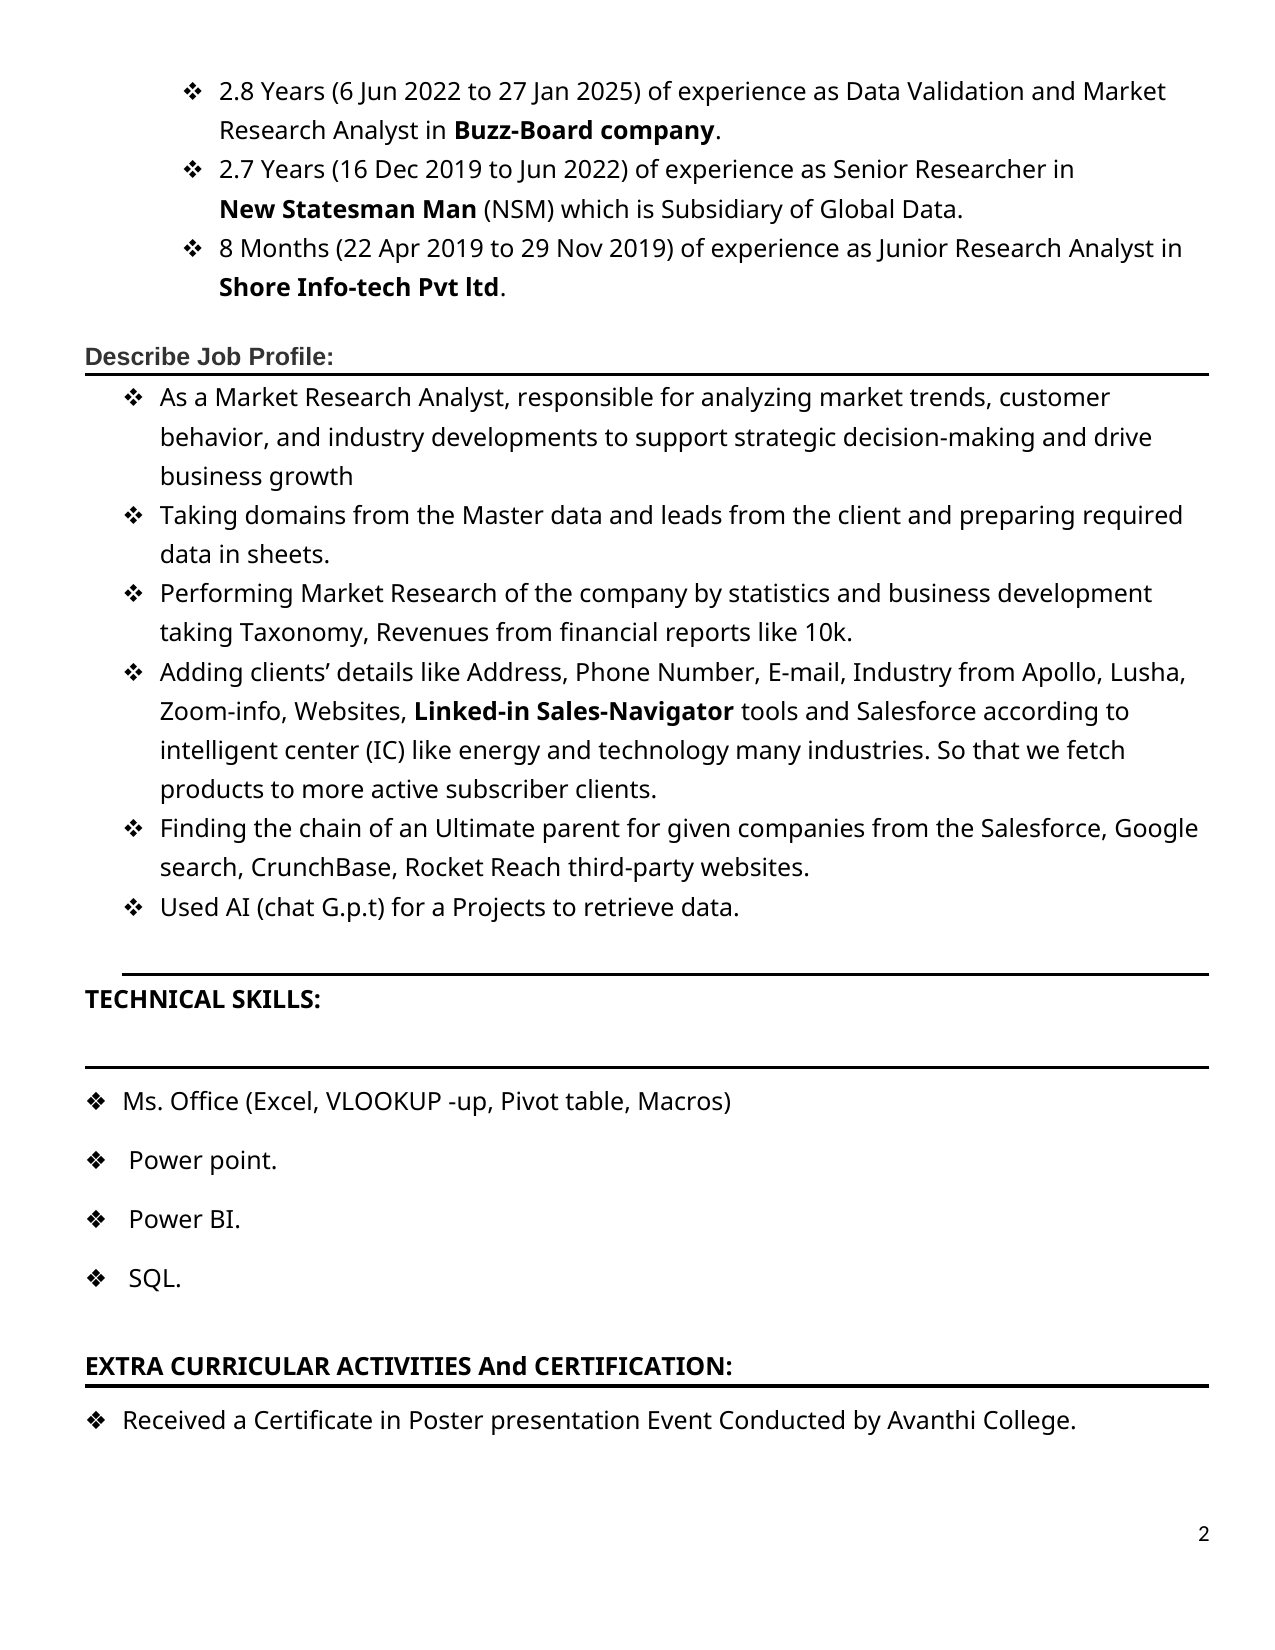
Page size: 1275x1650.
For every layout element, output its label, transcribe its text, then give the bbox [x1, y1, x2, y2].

list Power point. [84, 1133, 1209, 1184]
list Used AI (chat G.p.t) for a Projects to retrieve data. [122, 889, 1209, 973]
list Power BI. [84, 1192, 1209, 1243]
text TECHNICAL SKILLS: [84, 982, 1209, 1069]
list As a Market Research Analyst, responsible for analyzing market trends, customer behavior, and industry developments to support strategic decision-making and drive business growth [122, 380, 1209, 492]
list Taking domains from the Master data and leads from the client and preparing required data in sheets. [122, 498, 1209, 571]
list 8 Months (22 Apr 2019 to 29 Nov 2019) of experience as Junior Research Analyst in Shore Info-tech Pvt ltd. [181, 231, 1209, 304]
text Describe Job Profile: [84, 342, 1209, 376]
list Adding clients’ details like Address, Phone Number, E-mail, Industry from Apollo, Lusha, Zoom-info, Websites, Linked-in Sales-Navigator tools and Salesforce according to intelligent center (IC) like energy and technology many industries. So that we fetch products to more active subscriber clients. [122, 654, 1209, 806]
list Received a Certificate in Poster presentation Event Conducted by Avanthi College. [84, 1393, 1209, 1444]
list SQL. [84, 1250, 1209, 1302]
list 2.8 Years (6 Jun 2022 to 27 Jan 2025) of experience as Data Validation and Market Research Analyst in Buzz-Board company. [181, 74, 1209, 147]
list Finding the chain of an Ultimate parent for given companies from the Salesforce, Google search, CrunchBase, Rocket Reach third-party websites. [122, 811, 1209, 884]
list 2.7 Years (16 Dec 2019 to Jun 2022) of experience as Senior Researcher in New Statesman Man (NSM) which is Subsidiary of Global Data. [181, 152, 1209, 225]
list Performing Market Research of the company by statistics and business development taking Taxonomy, Revenues from financial reports like 10k. [122, 576, 1209, 649]
text EXTRA CURRICULAR ACTIVITIES And CERTIFICATION: [84, 1348, 1209, 1388]
list Ms. Office (Excel, VLOOKUP -up, Pivot table, Macros) [84, 1074, 1209, 1125]
